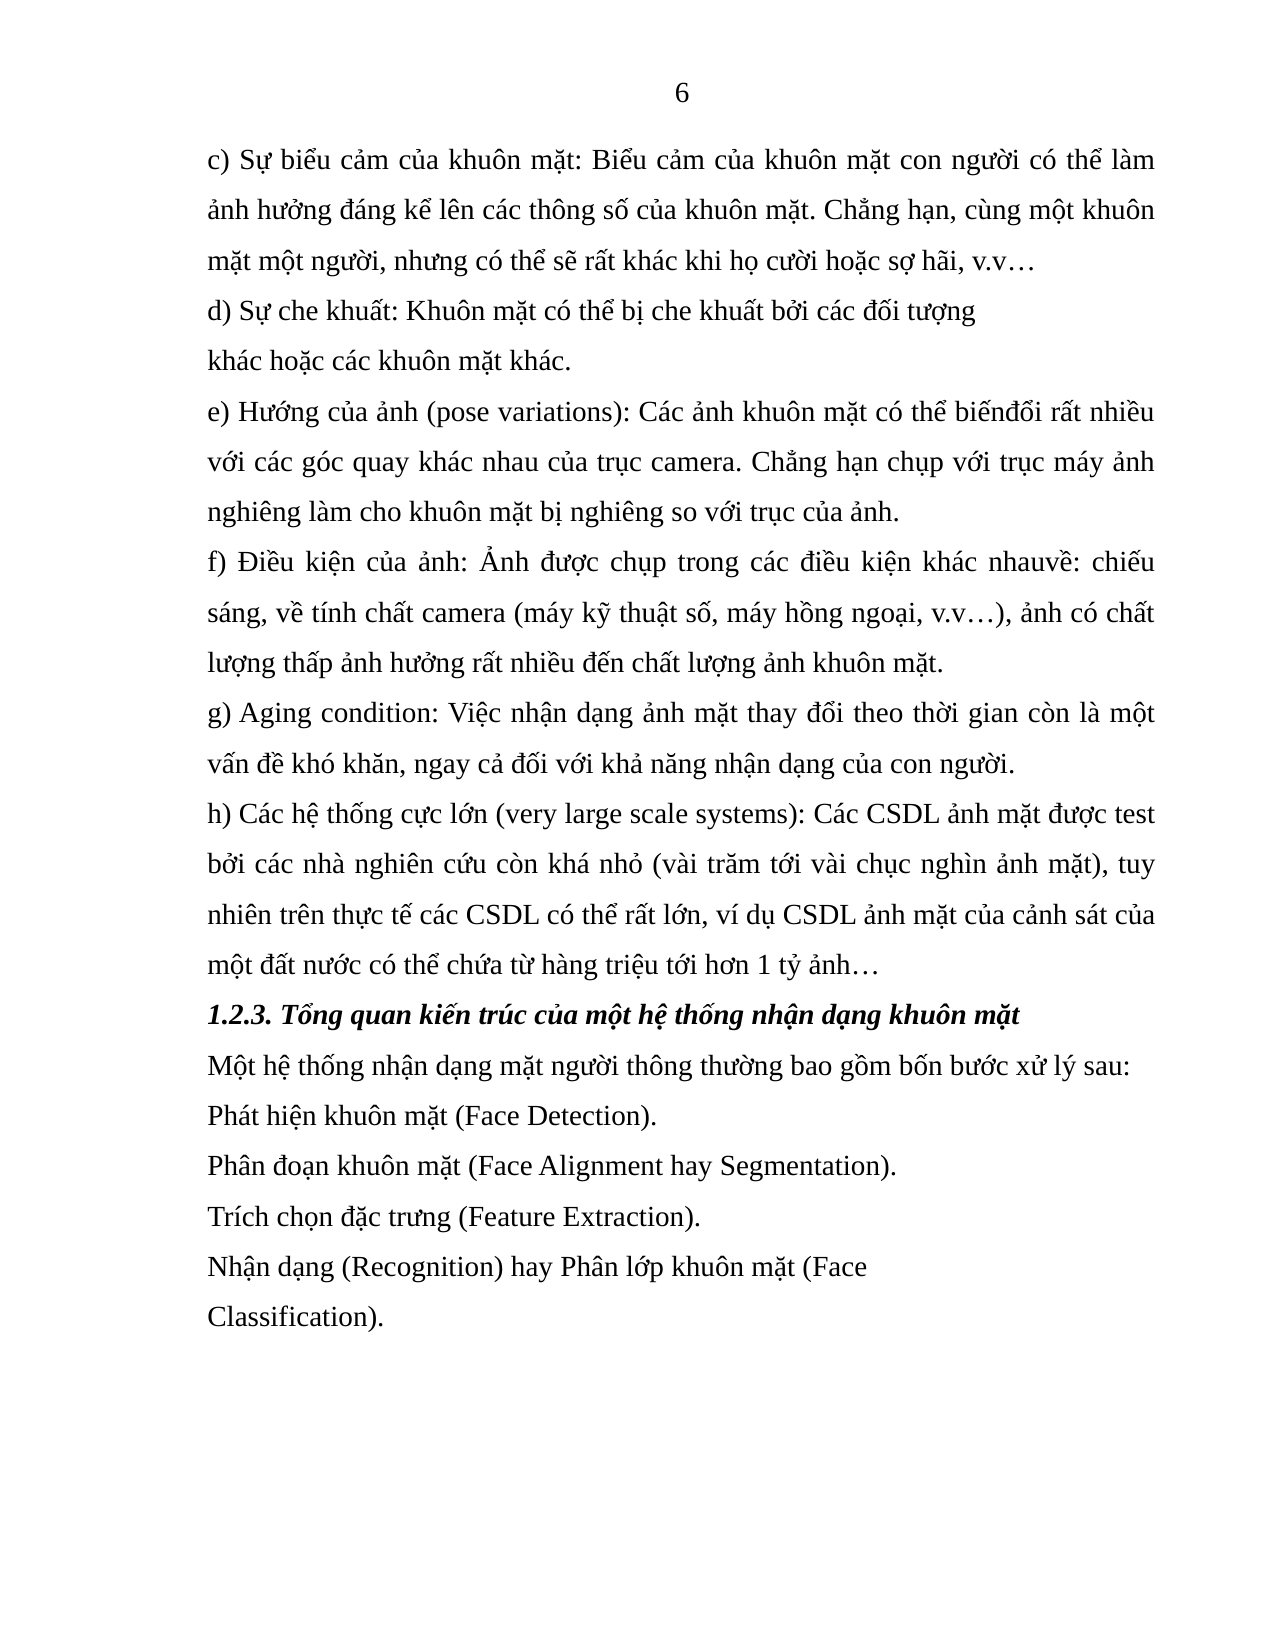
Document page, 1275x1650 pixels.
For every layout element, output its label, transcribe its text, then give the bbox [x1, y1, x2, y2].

text c) Sự biểu cảm của khuôn mặt: Biểu cảm của khuôn mặt con người có thể làm ảnh hưởng đáng kể lên các thông số của khuôn mặt. Chẳng hạn, cùng một khuôn mặt một người, nhưng có thể sẽ rất khác khi họ cười hoặc sợ hãi, v.v… [207, 142, 1156, 276]
text Một hệ thống nhận dạng mặt người thông thường bao gồm bốn bước xử lý sau: [207, 1048, 1156, 1081]
text Phát hiện khuôn mặt (Face Detection). [207, 1098, 1156, 1132]
text f) Điều kiện của ảnh: Ảnh được chụp trong các điều kiện khác nhauvề: chiếu sáng, về tính chất camera (máy kỹ thuật số, máy hồng ngoại, v.v…), ảnh có chất lượng thấp ảnh hưởng rất nhiều đến chất lượng ảnh khuôn mặt. [207, 544, 1156, 679]
text e) Hướng của ảnh (pose variations): Các ảnh khuôn mặt có thể biếnđổi rất nhiều với các góc quay khác nhau của trục camera. Chẳng hạn chụp với trục máy ảnh nghiêng làm cho khuôn mặt bị nghiêng so với trục của ảnh. [207, 394, 1156, 528]
subtitle 1.2.3. Tổng quan kiến trúc của một hệ thống nhận dạng khuôn mặt [207, 997, 1156, 1031]
text d) Sự che khuất: Khuôn mặt có thể bị che khuất bởi các đối tượng [207, 293, 1156, 327]
text Phân đoạn khuôn mặt (Face Alignment hay Segmentation). [207, 1148, 1156, 1182]
text g) Aging condition: Việc nhận dạng ảnh mặt thay đổi theo thời gian còn là một vấn đề khó khăn, ngay cả đối với khả năng nhận dạng của con người. [207, 696, 1156, 779]
text h) Các hệ thống cực lớn (very large scale systems): Các CSDL ảnh mặt được test bởi các nhà nghiên cứu còn khá nhỏ (vài trăm tới vài chục nghìn ảnh mặt), tuy nhiên trên thực tế các CSDL có thể rất lớn, ví dụ CSDL ảnh mặt của cảnh sát của một đất nước có thể chứa từ hàng triệu tới hơn 1 tỷ ảnh… [207, 796, 1156, 981]
text khác hoặc các khuôn mặt khác. [207, 343, 1156, 377]
text Trích chọn đặc trưng (Feature Extraction). [207, 1199, 1156, 1232]
text Nhận dạng (Recognition) hay Phân lớp khuôn mặt (Face [207, 1249, 1156, 1282]
text Classification). [207, 1299, 1156, 1333]
